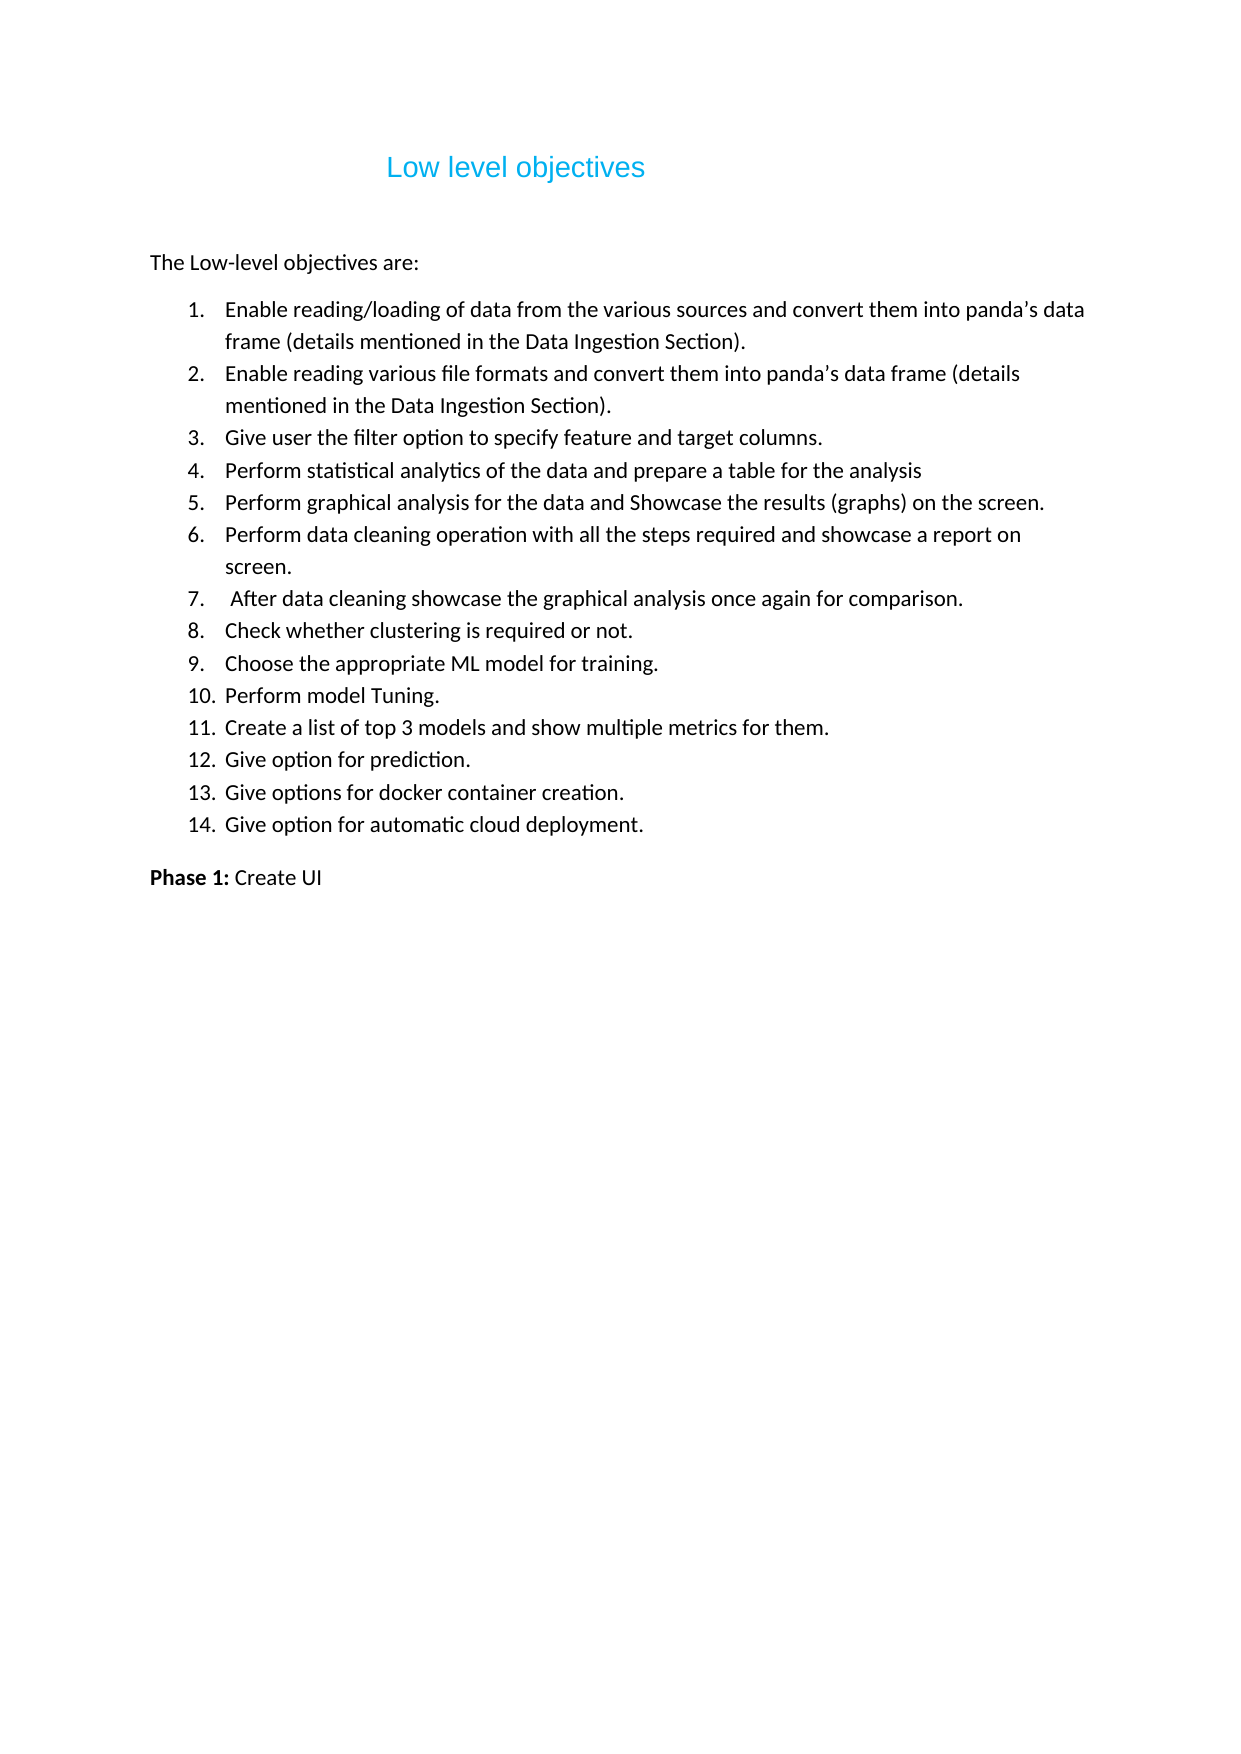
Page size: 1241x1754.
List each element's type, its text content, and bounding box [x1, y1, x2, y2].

list Choose the appropriate ML model for training. [187, 649, 1090, 677]
list Enable reading various file formats and convert them into panda’s data frame (details mentioned in the Data Ingestion Section). [187, 359, 1090, 419]
text Phase 1: Create UI [150, 863, 1090, 891]
list Give option for prediction. [187, 745, 1090, 773]
list Perform model Tuning. [187, 681, 1090, 709]
list Perform data cleaning operation with all the steps required and showcase a report on screen. [187, 520, 1090, 580]
list Give user the filter option to specify feature and target columns. [187, 423, 1090, 452]
list Perform statistical analytics of the data and prepare a table for the analysis [187, 456, 1090, 484]
list Check whether clustering is required or not. [187, 617, 1090, 645]
list Give options for docker container creation. [187, 778, 1090, 806]
list Create a list of top 3 models and show multiple metrics for them. [187, 713, 1090, 741]
list Enable reading/loading of data from the various sources and convert them into panda’s data frame (details mentioned in the Data Ingestion Section). [187, 295, 1090, 355]
subtitle Low level objectives [386, 150, 1090, 183]
list Perform graphical analysis for the data and Showcase the results (graphs) on the screen. [187, 488, 1090, 516]
list Give option for automatic cloud deployment. [187, 810, 1090, 838]
list After data cleaning showcase the graphical analysis once again for comparison. [187, 584, 1090, 612]
text The Low-level objectives are: [150, 248, 1090, 276]
